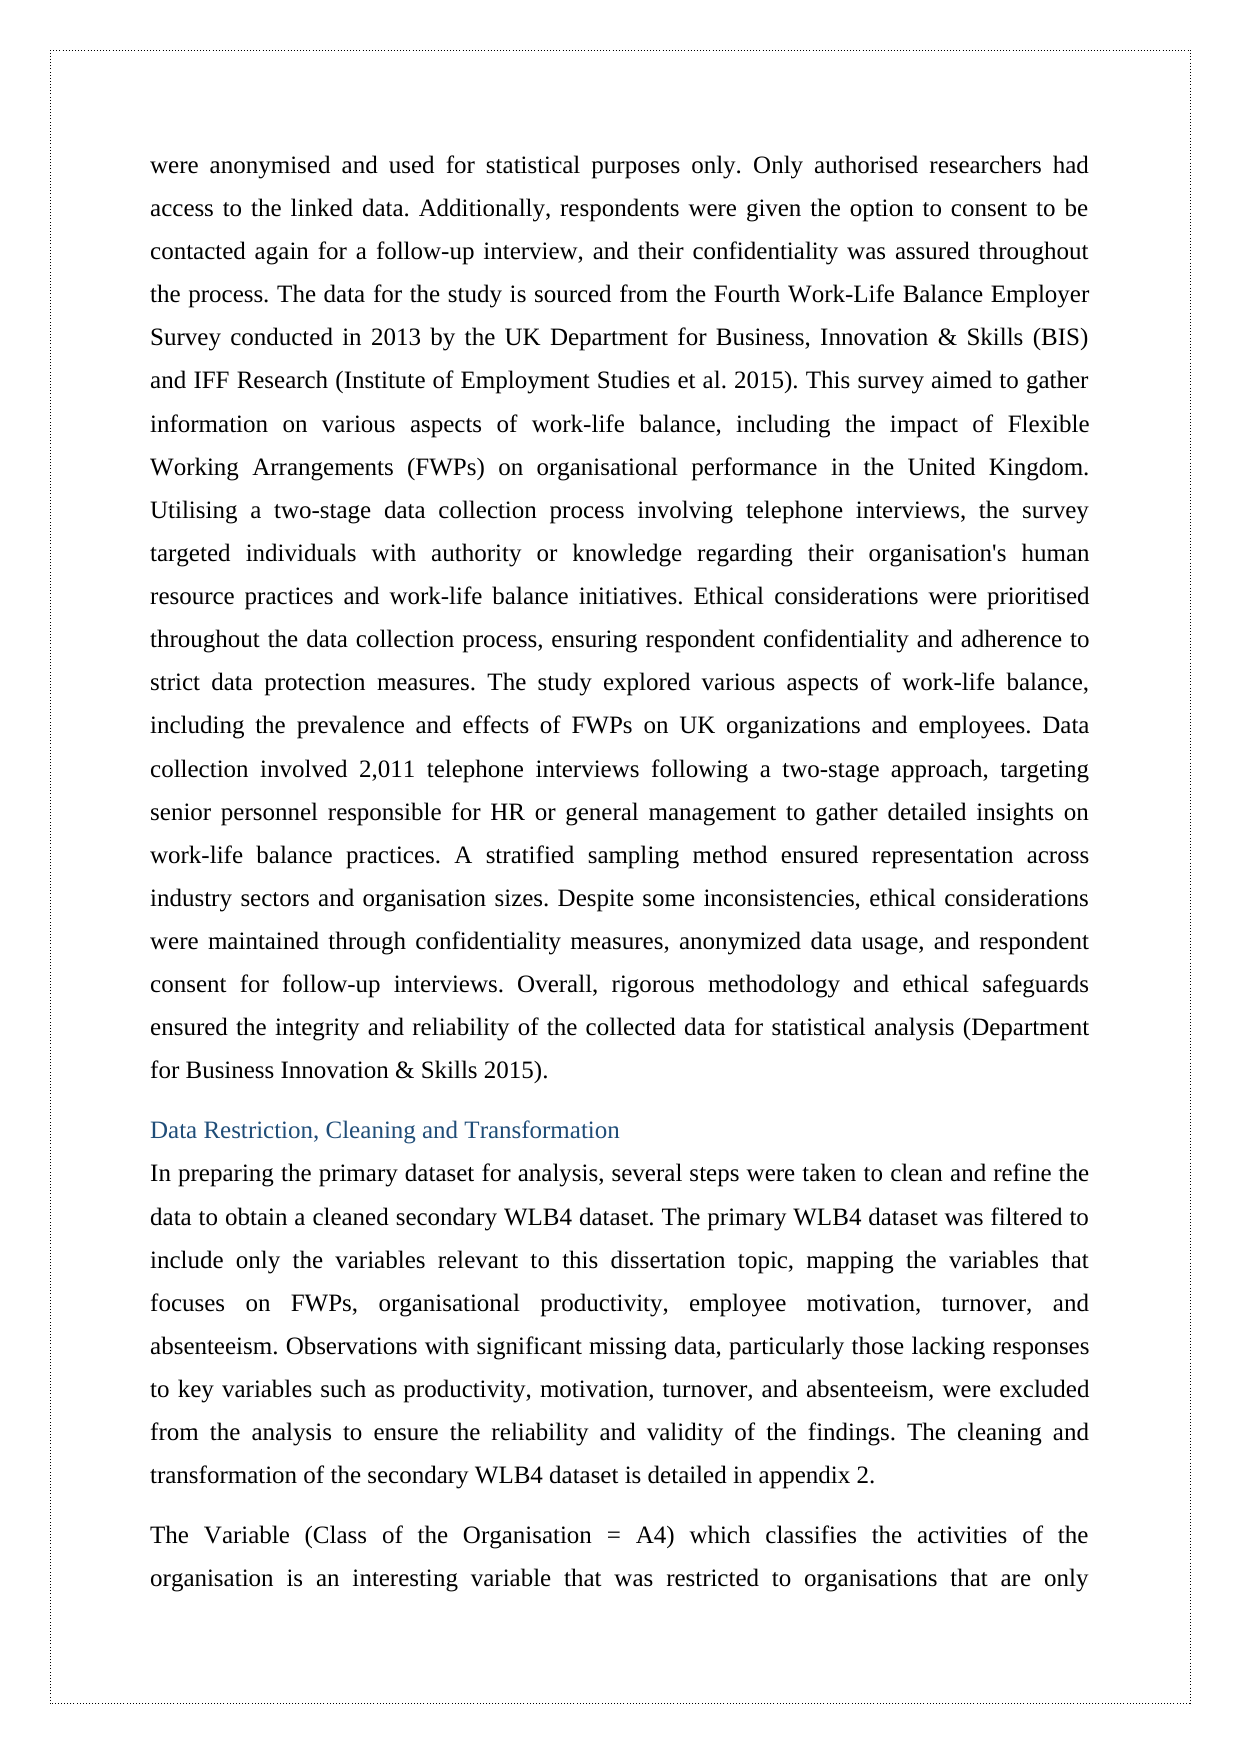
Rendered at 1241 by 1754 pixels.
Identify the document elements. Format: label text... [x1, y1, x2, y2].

subtitle Data Restriction, Cleaning and Transformation [150, 1115, 1090, 1144]
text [150, 1520, 1090, 1592]
text In preparing the primary dataset for analysis, several steps were taken to clean and refine the data to obtain a cleaned secondary WLB4 dataset. The primary WLB4 dataset was filtered to include only the variables relevant to this dissertation topic, mapping the variables that focuses on FWPs, organisational productivity, employee motivation, turnover, and absenteeism. Observations with significant missing data, particularly those lacking responses to key variables such as productivity, motivation, turnover, and absenteeism, were excluded from the analysis to ensure the reliability and validity of the findings. The cleaning and transformation of the secondary WLB4 dataset is detailed in appendix 2. [150, 1158, 1090, 1489]
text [150, 150, 1090, 1084]
